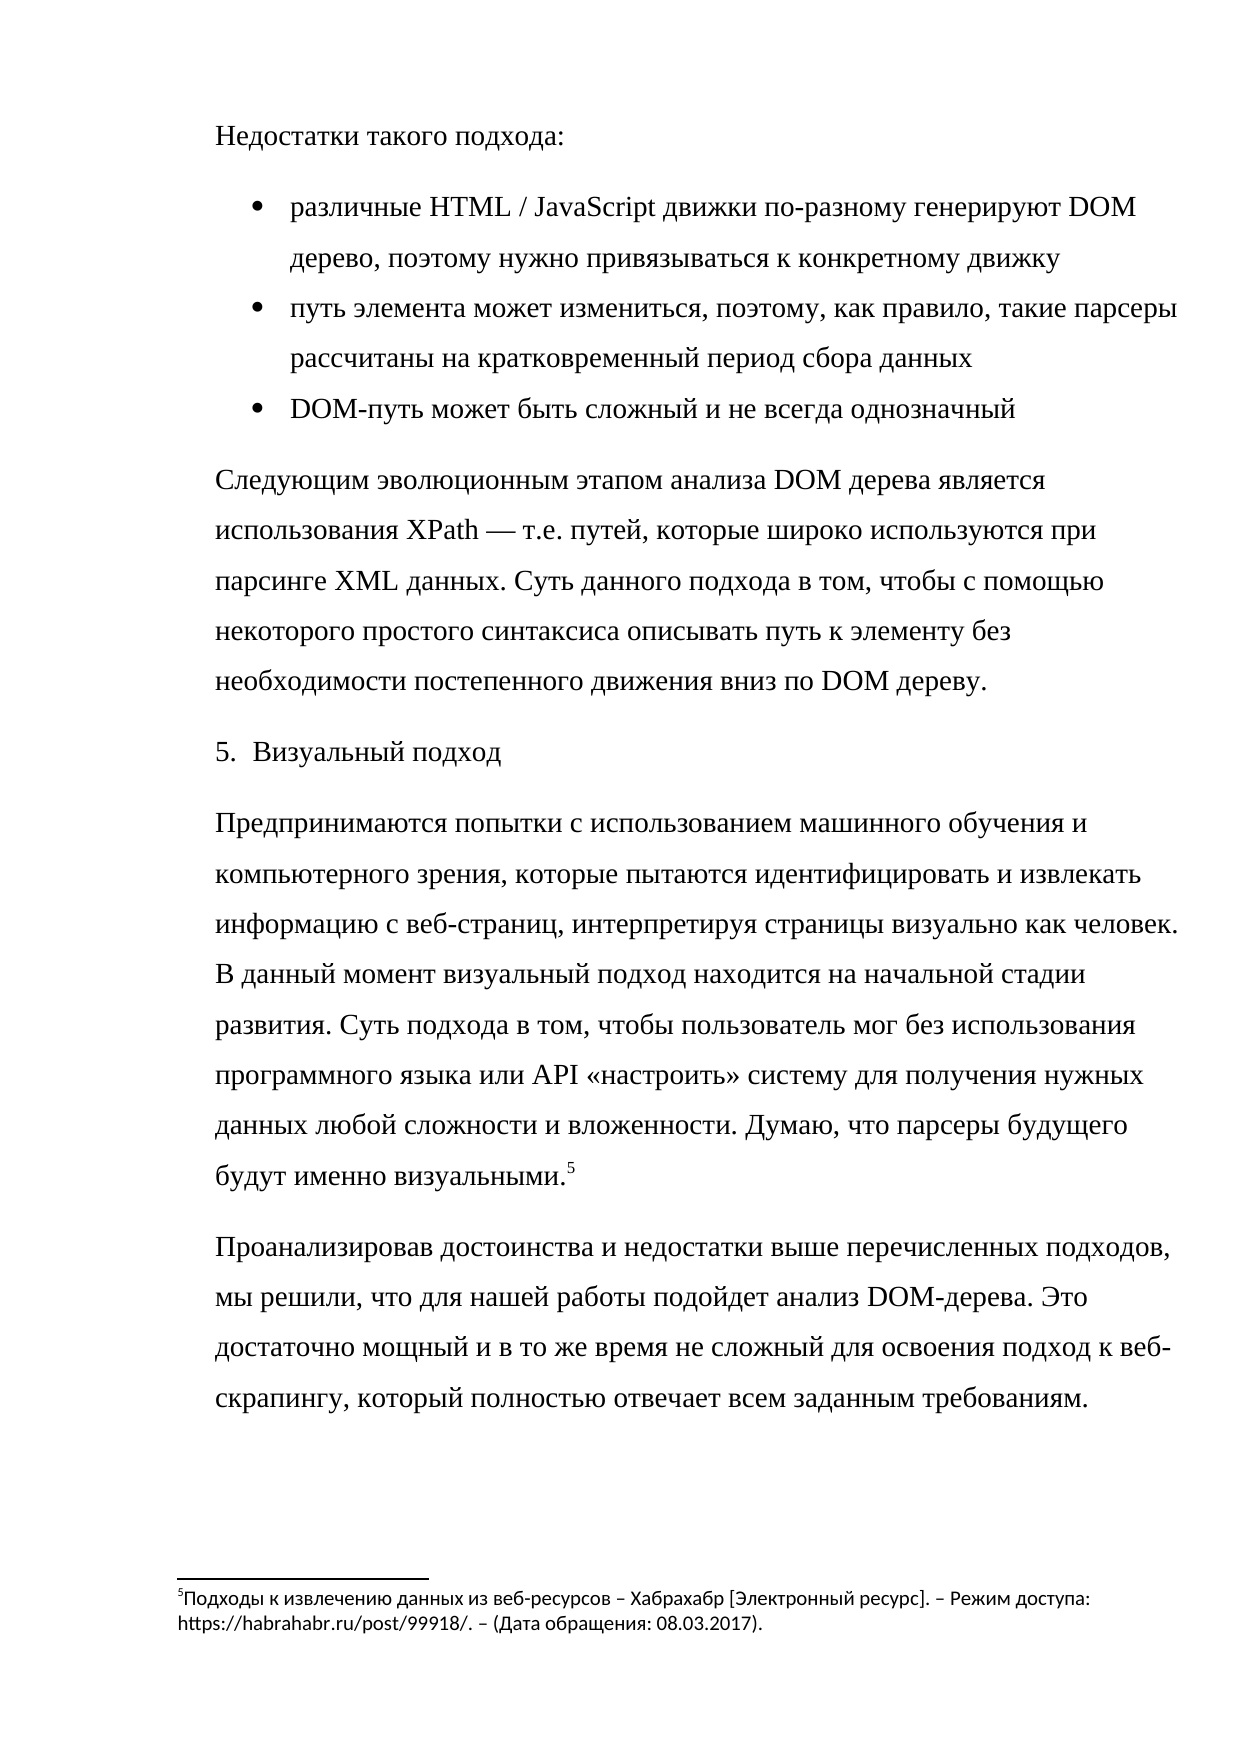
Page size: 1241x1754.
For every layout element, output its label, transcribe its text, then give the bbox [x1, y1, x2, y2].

list различные HTML / JavaScript движки по-разному генерируют DOM дерево, поэтому нужно привязываться к конкретному движку [252, 189, 1181, 273]
text В данный момент визуальный подход находится на начальной стадии развития. Суть подхода в том, чтобы пользователь мог без использования программного языка или API «настроить» систему для получения нужных данных любой сложности и вложенности. Думаю, что парсеры будущего будут именно визуальными. [215, 956, 1181, 1191]
list Визуальный подход [215, 734, 1181, 768]
list DOM-путь может быть сложный и не всегда однозначный [252, 391, 1181, 424]
list путь элемента может измениться, поэтому, как правило, такие парсеры рассчитаны на кратковременный период сбора данных [252, 290, 1181, 374]
text Проанализировав достоинства и недостатки выше перечисленных подходов, мы решили, что для нашей работы подойдет анализ DOM-дерева. Это достаточно мощный и в то же время не сложный для освоения подход к веб-скрапингу, который полностью отвечает всем заданным требованиям. [215, 1229, 1181, 1413]
text Недостатки такого подхода: [215, 118, 1181, 152]
text Следующим эволюционным этапом анализа DOM дерева является использования XPath — т.е. путей, которые широко используются при парсинге XML данных. Суть данного подхода в том, чтобы с помощью некоторого простого синтаксиса описывать путь к элементу без необходимости постепенного движения вниз по DOM дереву. [215, 462, 1181, 697]
text Предпринимаются попытки с использованием машинного обучения и компьютерного зрения, которые пытаются идентифицировать и извлекать информацию с веб-страниц, интерпретируя страницы визуально как человек. [215, 806, 1181, 940]
